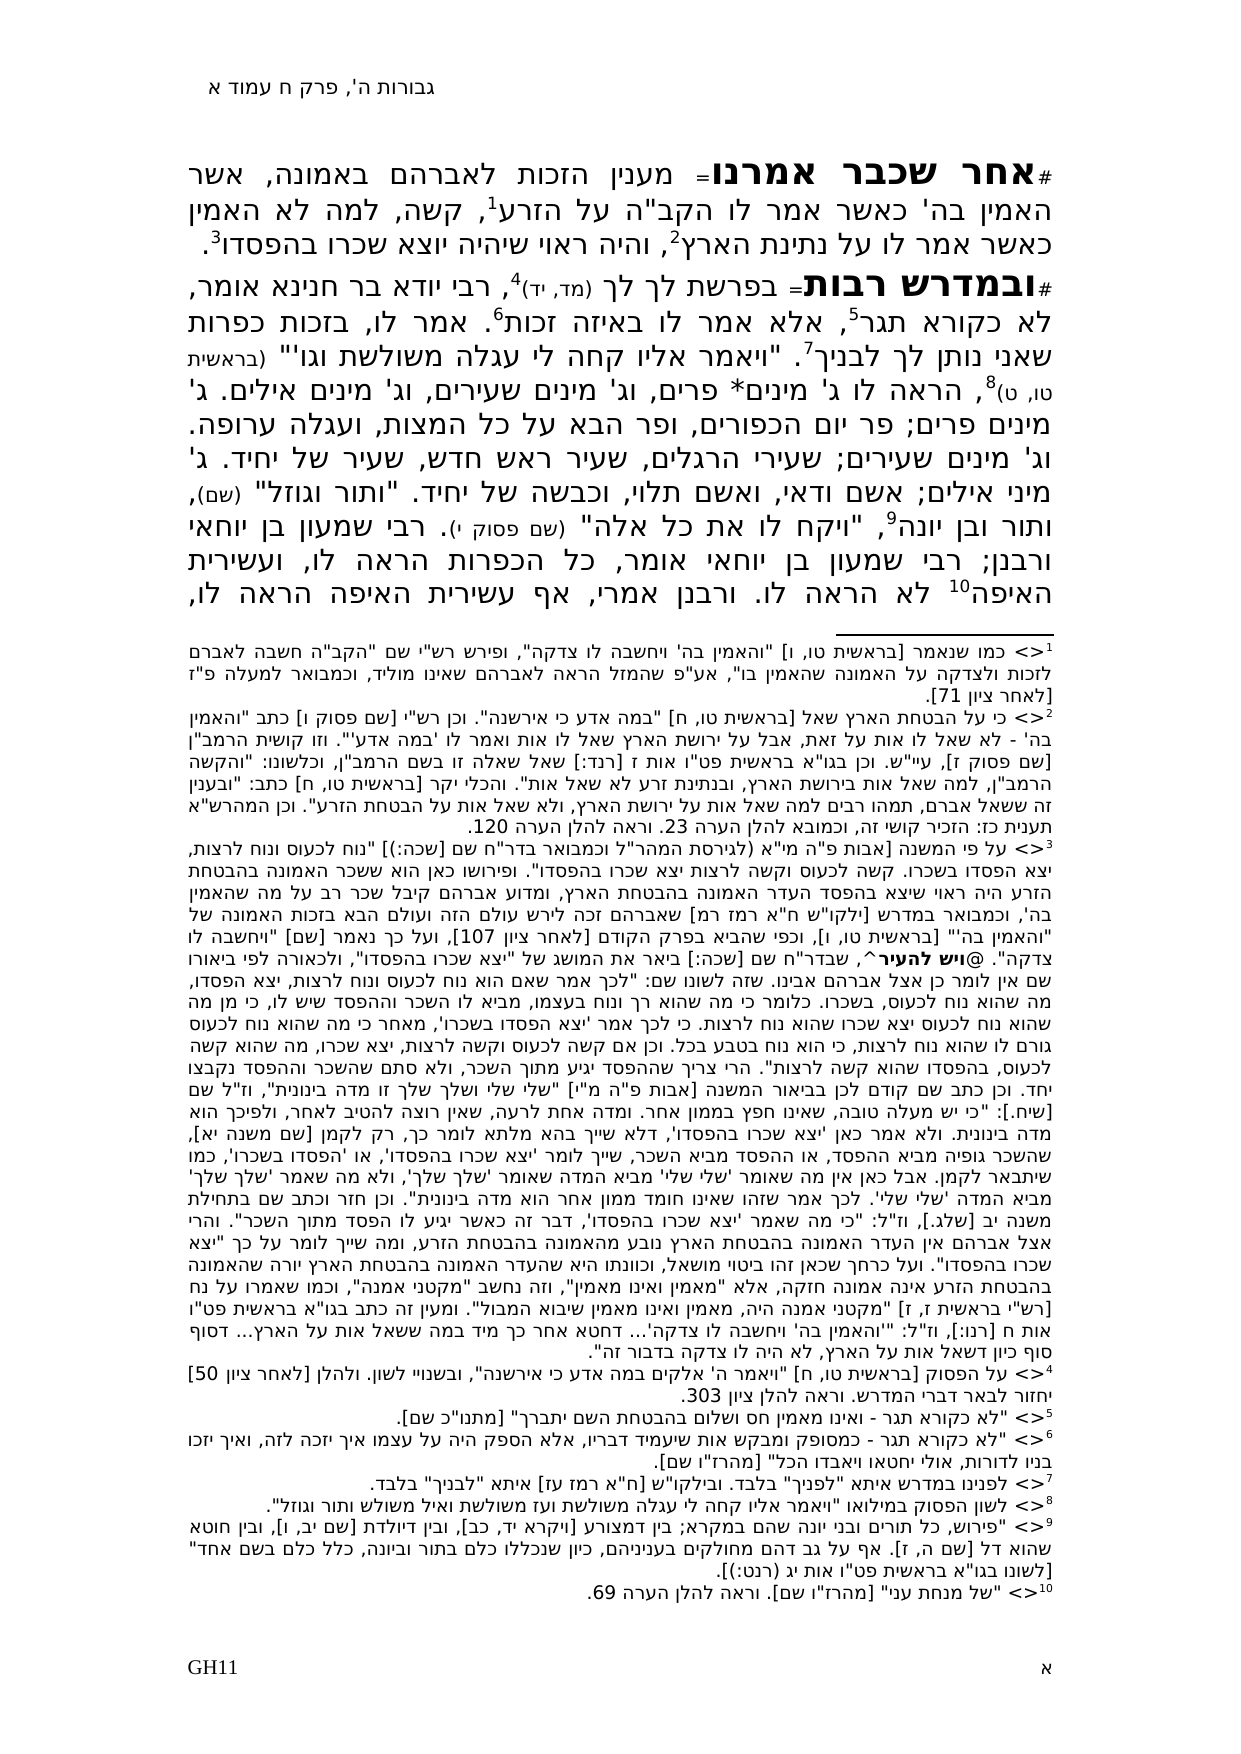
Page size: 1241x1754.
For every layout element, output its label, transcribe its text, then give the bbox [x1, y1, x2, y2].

text #אחר שכבר אמרנו= מענין הזכות לאברהם באמונה, אשר האמין בה' כאשר אמר לו הקב"ה על הזרע, קשה, למה לא האמין כאשר אמר לו על נתינת הארץ, והיה ראוי שיהיה יוצא שכרו בהפסדו. [187, 150, 1053, 262]
text #ובמדרש רבות= בפרשת לך לך (מד, יד), רבי יודא בר חנינא אומר, לא כקורא תגר, אלא אמר לו באיזה זכות. אמר לו, בזכות כפרות שאני נותן לך לבניך. "ויאמר אליו קחה לי עגלה משולשת וגו'" (בראשית טו, ט), הראה לו ג' מינים* פרים, וג' מינים שעירים, וג' מינים אילים. ג' מינים פרים; פר יום הכפורים, ופר הבא על כל המצות, ועגלה ערופה. וג' מינים שעירים; שעירי הרגלים, שעיר ראש חדש, שעיר של יחיד. ג' מיני אילים; אשם ודאי, ואשם תלוי, וכבשה של יחיד. "ותור וגוזל" (שם), ותור ובן יונה, "ויקח לו את כל אלה" (שם פסוק י). רבי שמעון בן יוחאי ורבנן; רבי שמעון בן יוחאי אומר, כל הכפרות הראה לו, ועשירית האיפה לא הראה לו. ורבנן אמרי, אף עשירית האיפה הראה לו, נאמר כאן "ויקח לו כל אלה", ונאמר להלן (ויקרא ב, ח) "והבאת את המנחה אשר יעשה לו מאלה". "ואת הצפור לא בתר" (בראשית טו, י), הראה לו שמבדילין בעולת עוף, ואין מבדילין בחטאת העוף*, עד כאן. [187, 262, 1053, 611]
